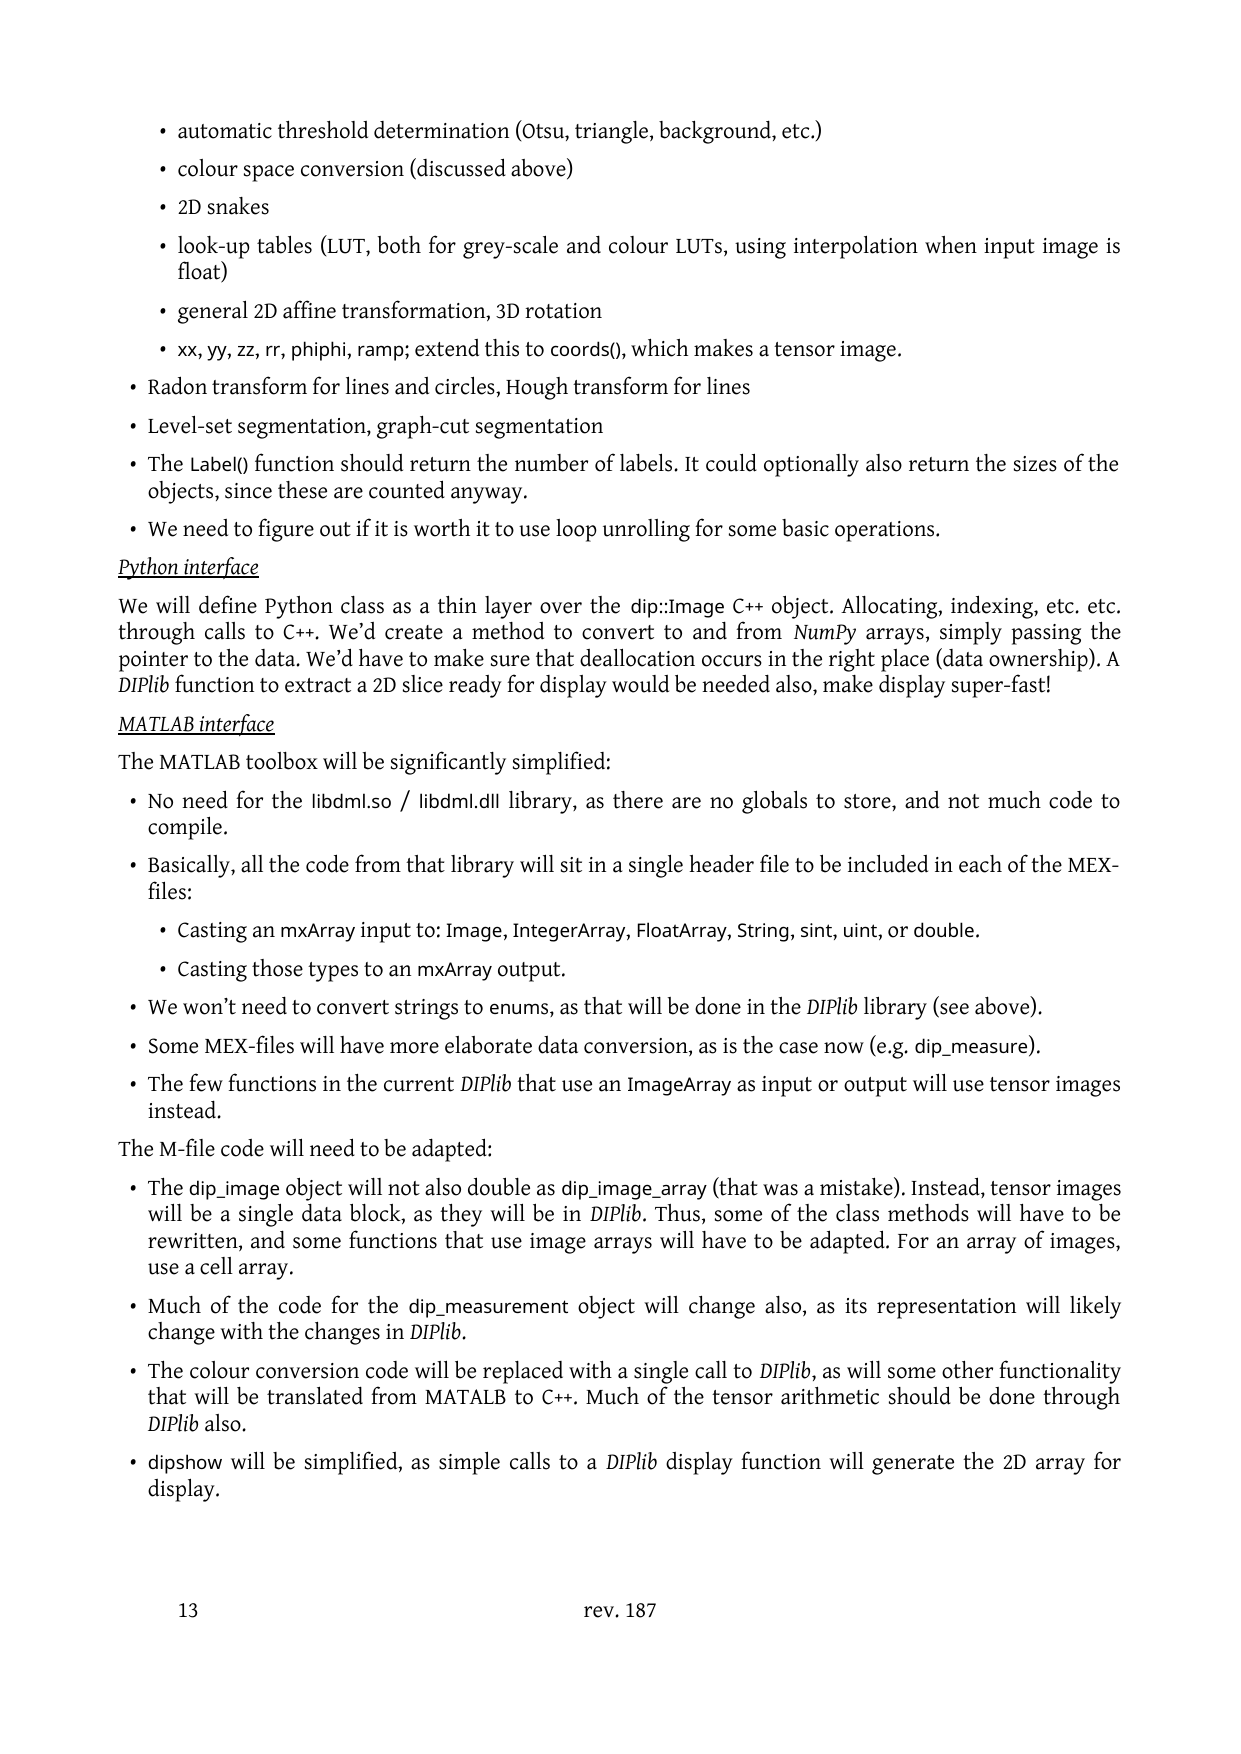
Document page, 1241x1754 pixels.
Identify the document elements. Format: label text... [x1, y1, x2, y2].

list Radon transform for lines and circles, Hough transform for lines [130, 375, 1122, 401]
list The few functions in the current DIPlib that use an ImageArray as input or output will use tensor images instead. [130, 1072, 1122, 1125]
list The dip_image object will not also double as dip_image_array (that was a mistake). Instead, tensor images will be a single data block, as they will be in DIPlib. Thus, some of the class methods will have to be rewritten, and some functions that use image arrays will have to be adapted. For an array of images, use a cell array. [130, 1175, 1122, 1281]
subtitle Python interface [118, 555, 1122, 581]
list Basically, all the code from that library will sit in a single header file to be included in each of the MEX-files: [130, 853, 1122, 906]
list Some MEX-files will have more elaborate data conversion, as is the case now (e.g. dip_measure). [130, 1033, 1122, 1060]
list xx, yy, zz, rr, phiphi, ramp; extend this to coords(), which makes a tensor image. [159, 336, 1122, 363]
list We won’t need to convert strings to enums, as that will be done in the DIPlib library (see above). [130, 995, 1122, 1021]
list Casting an mxArray input to: Image, IntegerArray, FloatArray, String, sint, uint, or double. [159, 918, 1122, 944]
text We will define Python class as a thin layer over the dip::Image C++ object. Allocating, indexing, etc. etc. through calls to C++. We’d create a method to convert to and from NumPy arrays, simply passing the pointer to the data. We’d have to make sure that deallocation occurs in the right place (data ownership). A DIPlib function to extract a 2D slice ready for display would be needed also, make display super-fast! [118, 593, 1122, 699]
list 2D snakes [159, 195, 1122, 221]
list Much of the code for the dip_measurement object will change also, as its representation will likely change with the changes in DIPlib. [130, 1293, 1122, 1346]
list The colour conversion code will be replaced with a single call to DIPlib, as will some other functionality that will be translated from MATALB to C++. Much of the tensor arithmetic should be done through DIPlib also. [130, 1358, 1122, 1438]
list look-up tables (LUT, both for grey-scale and colour LUTs, using interpolation when input image is float) [159, 233, 1122, 286]
text The M-file code will need to be adapted: [118, 1137, 1122, 1163]
list The Label() function should return the number of labels. It could optionally also return the sizes of the objects, since these are counted anyway. [130, 451, 1122, 505]
list Level-set segmentation, graph-cut segmentation [130, 413, 1122, 440]
list colour space conversion (discussed above) [159, 156, 1122, 183]
list No need for the libdml.so / libdml.dll library, as there are no globals to store, and not much code to compile. [130, 788, 1122, 841]
list Casting those types to an mxArray output. [159, 956, 1122, 983]
subtitle MATLAB interface [118, 711, 1122, 738]
list automatic threshold determination (Otsu, triangle, background, etc.) [159, 118, 1122, 145]
list We need to figure out if it is worth it to use loop unrolling for some basic operations. [130, 516, 1122, 543]
list general 2D affine transformation, 3D rotation [159, 298, 1122, 324]
list dipshow will be simplified, as simple calls to a DIPlib display function will generate the 2D array for display. [130, 1449, 1122, 1503]
text The MATLAB toolbox will be significantly simplified: [118, 749, 1122, 776]
